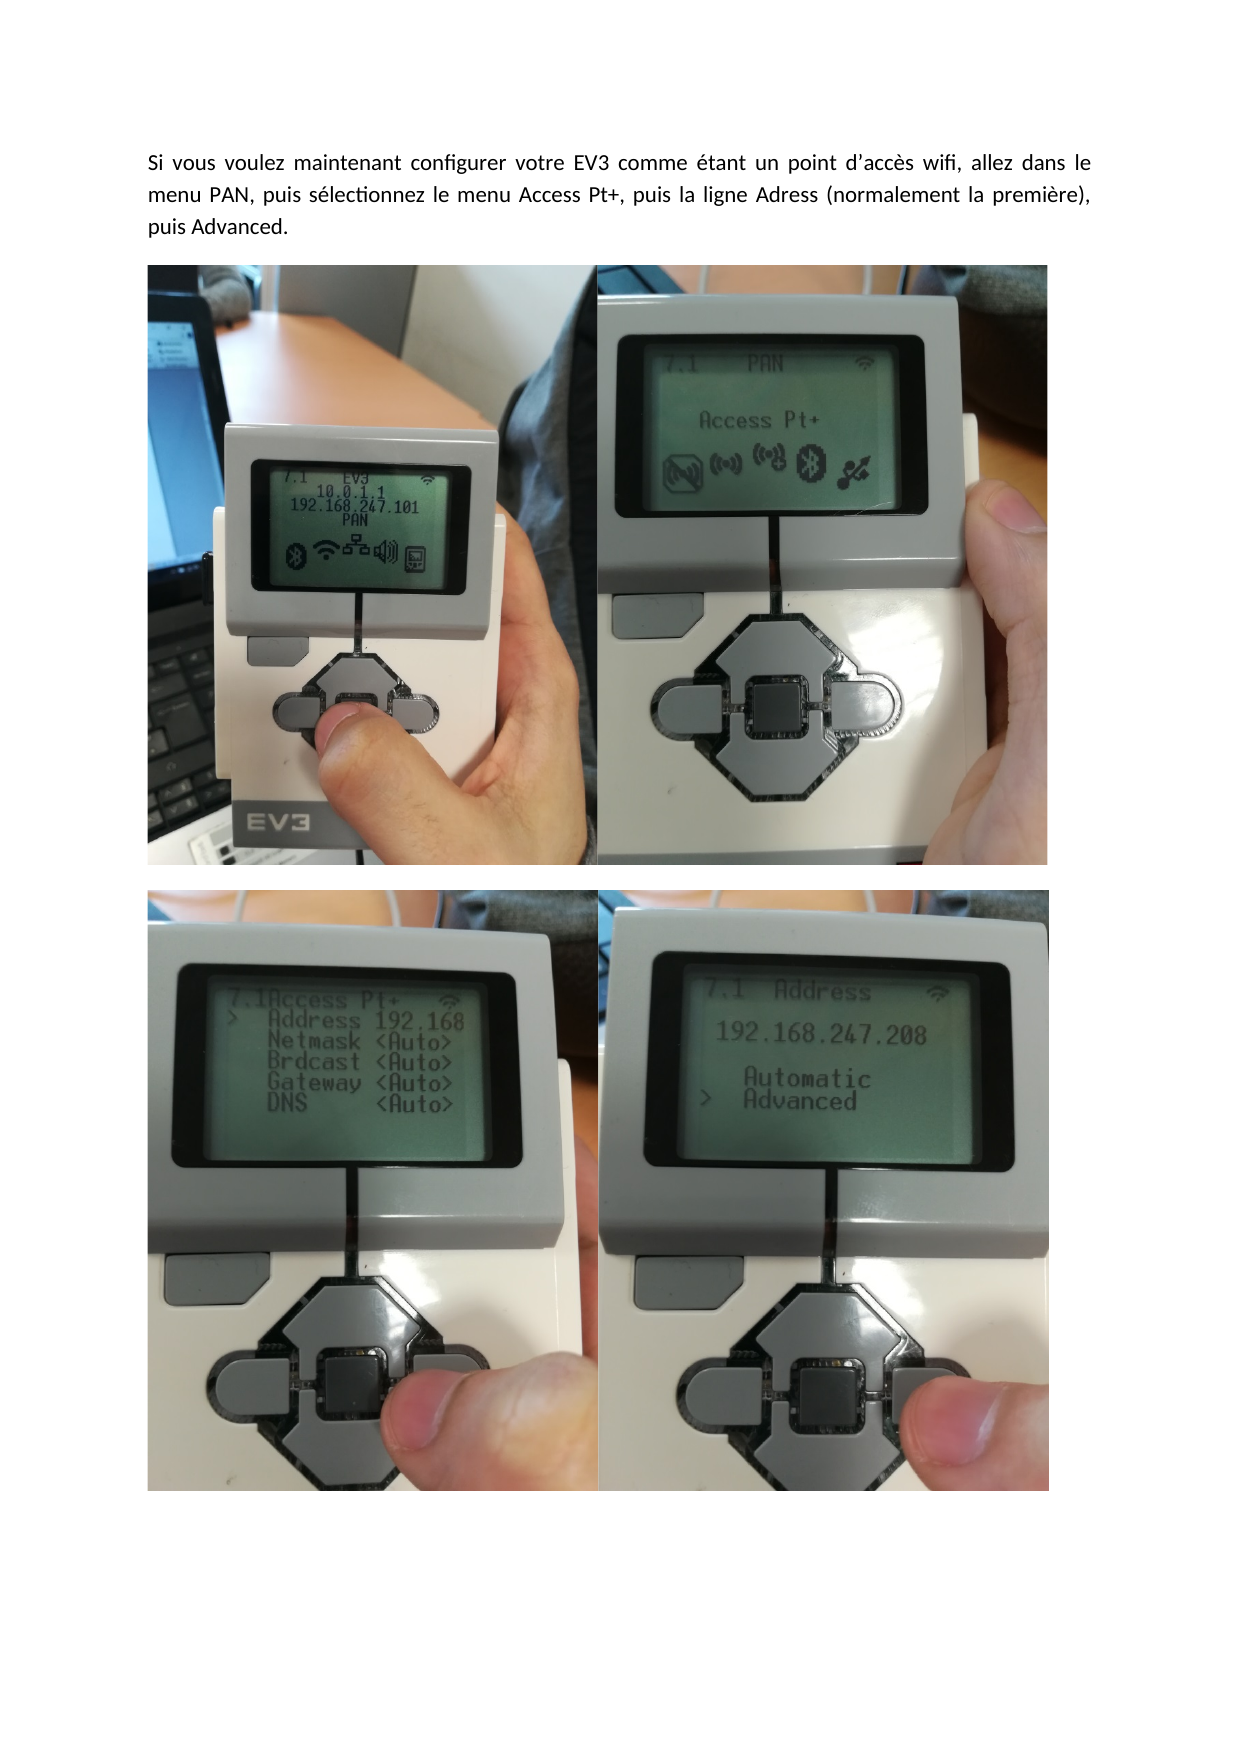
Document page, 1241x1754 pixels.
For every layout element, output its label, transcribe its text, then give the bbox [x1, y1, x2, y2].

picture [147, 265, 1048, 865]
text Si vous voulez maintenant configurer votre EV3 comme étant un point d’accès wifi, allez dans le menu PAN, puis sélectionnez le menu Access Pt+, puis la ligne Adress (normalement la première), puis Advanced. [148, 148, 1093, 240]
picture [147, 890, 1049, 1491]
